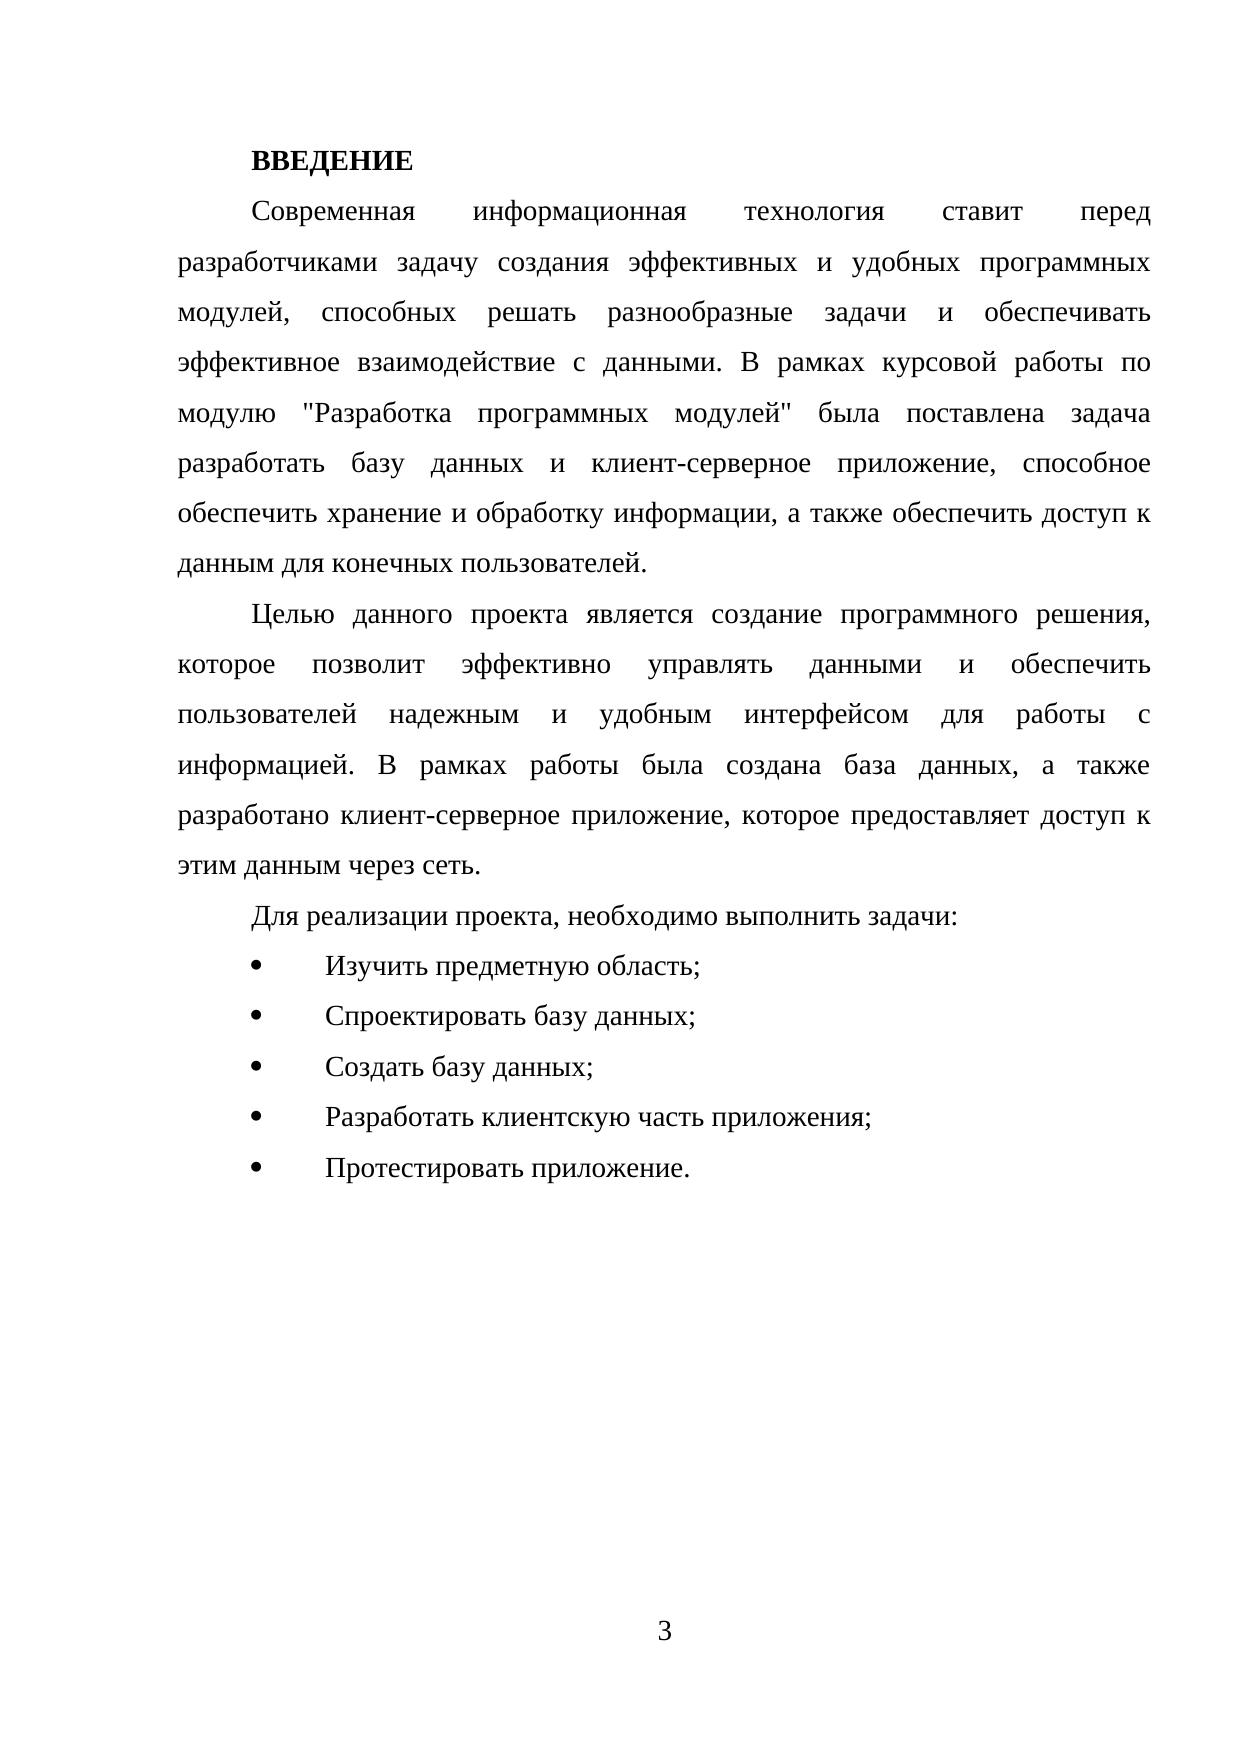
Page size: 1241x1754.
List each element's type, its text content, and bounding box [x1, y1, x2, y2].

text Для реализации проекта, необходимо выполнить задачи: [177, 898, 1152, 931]
subtitle ВВЕДЕНИЕ [177, 143, 1152, 177]
list Протестировать приложение. [177, 1150, 1152, 1183]
list Создать базу данных; [177, 1049, 1152, 1083]
list Спроектировать базу данных; [177, 998, 1152, 1032]
list Изучить предметную область; [177, 948, 1152, 982]
list Разработать клиентскую часть приложения; [177, 1099, 1152, 1133]
text Современная информационная технология ставит перед разработчиками задачу создания эффективных и удобных программных модулей, способных решать разнообразные задачи и обеспечивать эффективное взаимодействие с данными. В рамках курсовой работы по модулю "Разработка программных модулей" была поставлена задача разработать базу данных и клиент-серверное приложение, способное обеспечить хранение и обработку информации, а также обеспечить доступ к данным для конечных пользователей. [177, 193, 1152, 579]
text Целью данного проекта является создание программного решения, которое позволит эффективно управлять данными и обеспечить пользователей надежным и удобным интерфейсом для работы с информацией. В рамках работы была создана база данных, а также разработано клиент-серверное приложение, которое предоставляет доступ к этим данным через сеть. [177, 596, 1152, 881]
